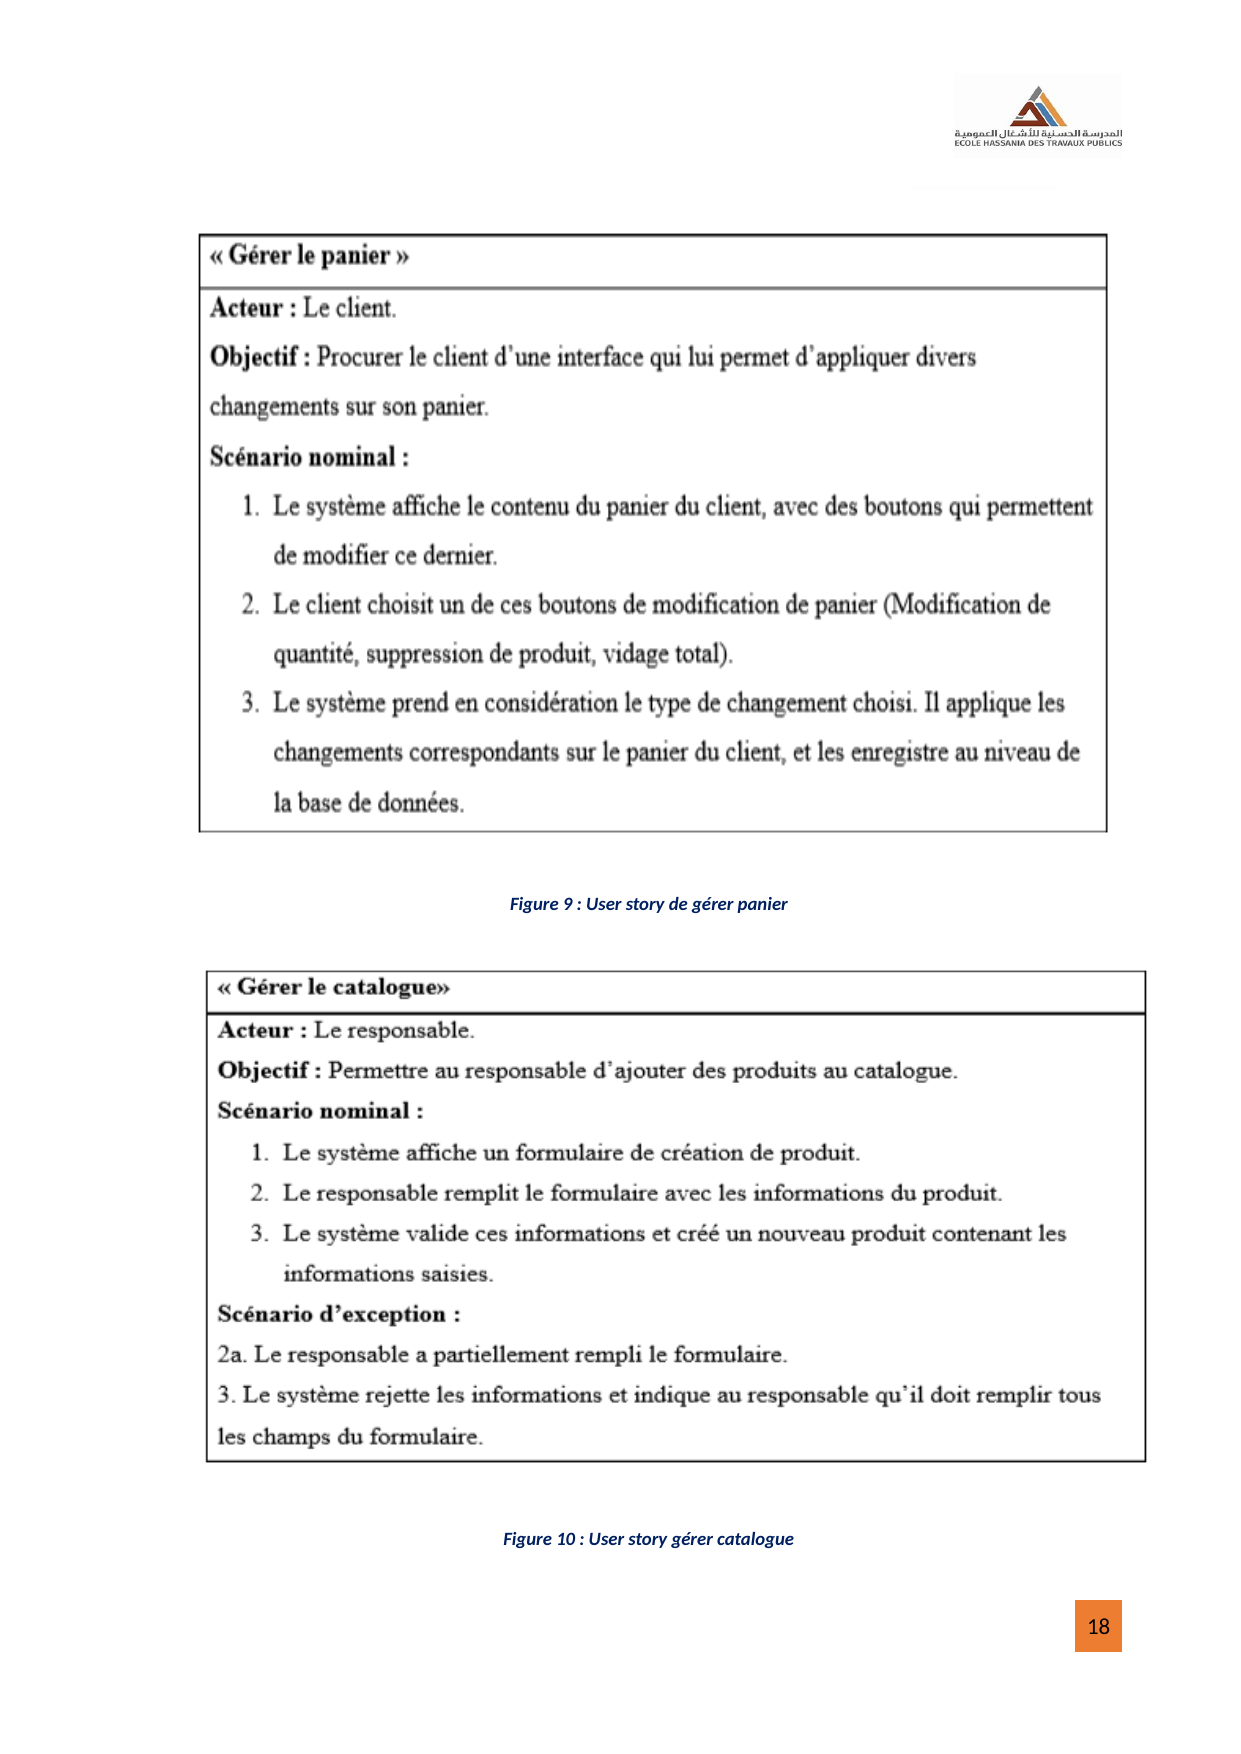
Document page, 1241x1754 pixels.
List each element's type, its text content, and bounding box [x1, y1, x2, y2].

text Figure 9 : User story de gérer panier [177, 892, 1122, 915]
text Figure 10 : User story gérer catalogue [177, 1527, 1122, 1550]
picture [953, 73, 1123, 158]
picture [177, 185, 1133, 862]
picture [177, 935, 1170, 1497]
